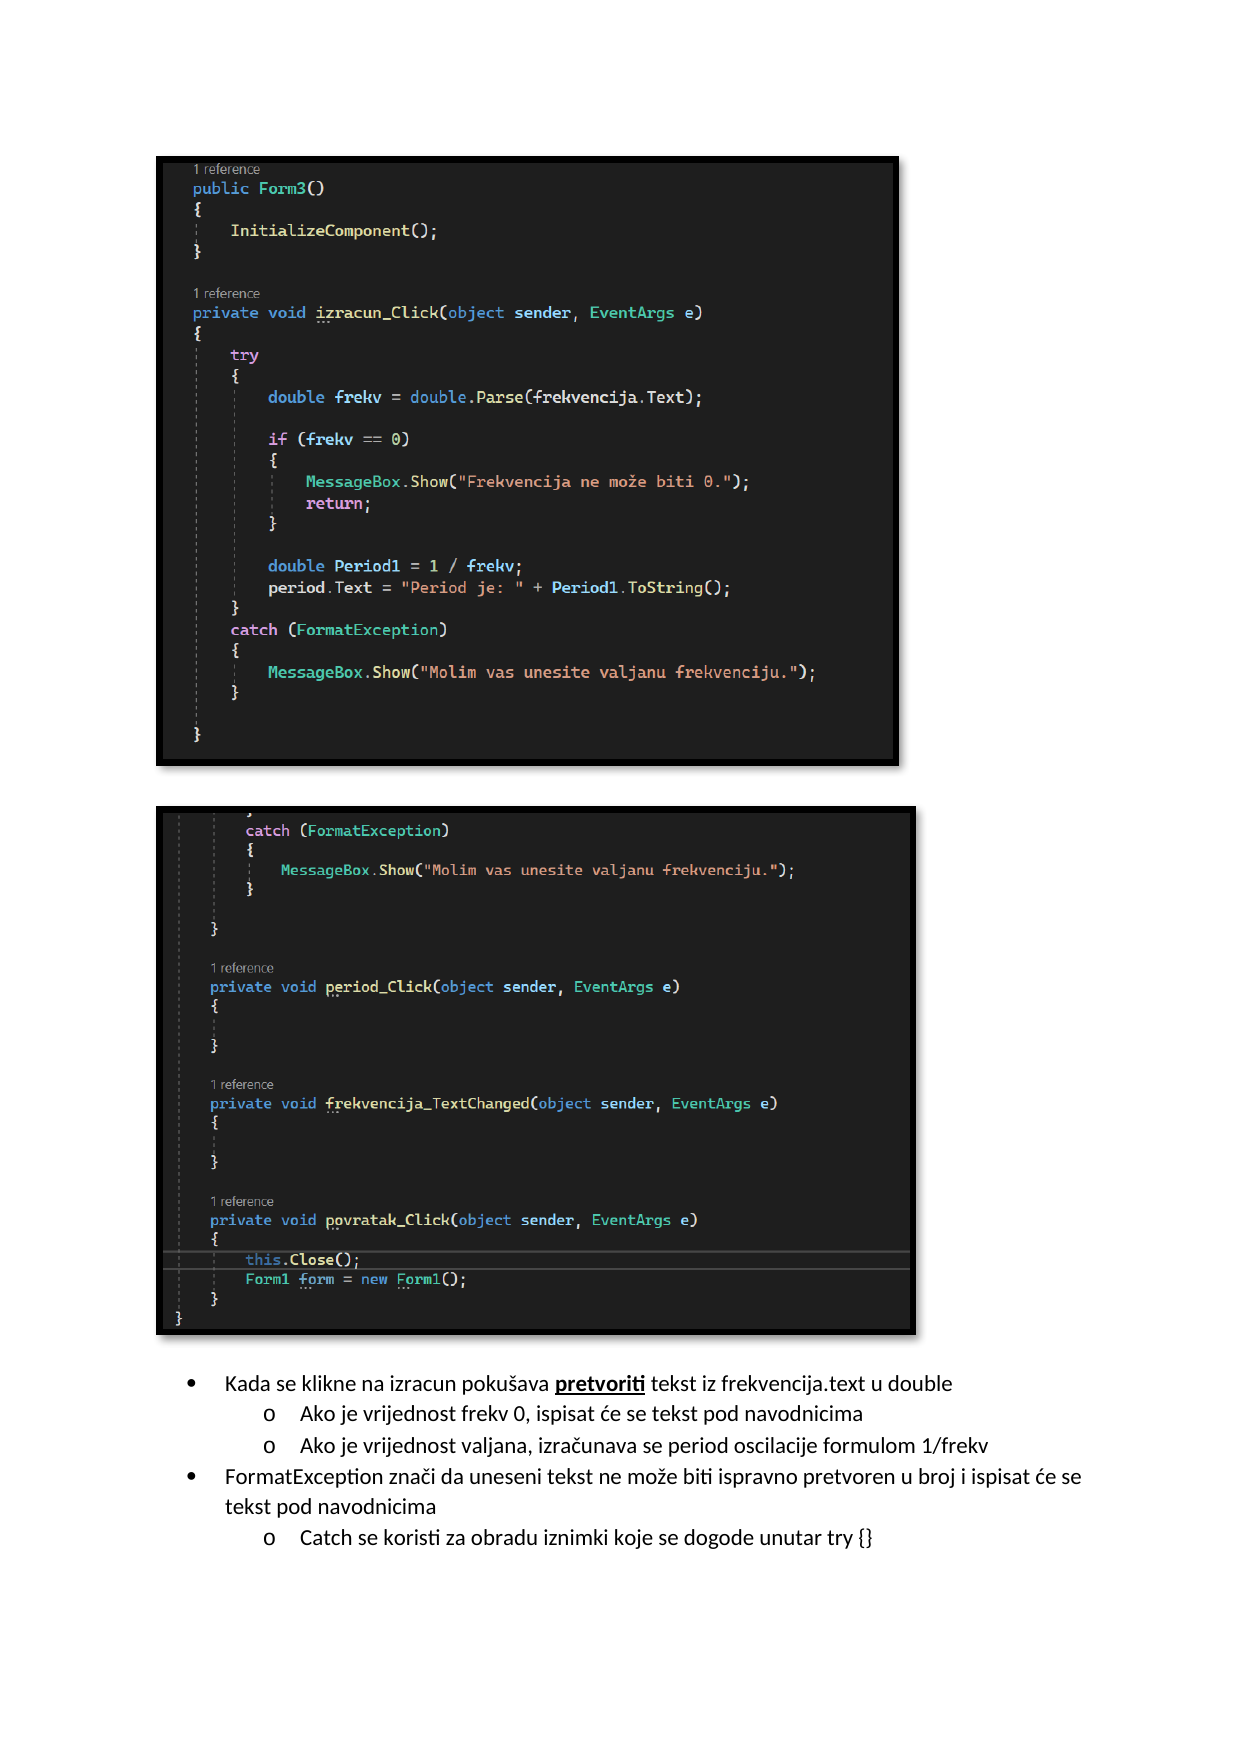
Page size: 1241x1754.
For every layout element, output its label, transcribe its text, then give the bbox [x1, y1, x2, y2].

list Catch se koristi za obradu iznimki koje se dogode unutar try {} [262, 1523, 1090, 1552]
picture [163, 163, 893, 759]
list FormatException znači da uneseni tekst ne može biti ispravno pretvoren u broj i ispisat će se tekst pod navodnicima [187, 1462, 1090, 1521]
list Kada se klikne na izracun pokušava pretvoriti tekst iz frekvencija.text u double [187, 1369, 1090, 1397]
list Ako je vrijednost frekv 0, ispisat će se tekst pod navodnicima [262, 1399, 1090, 1428]
list Ako je vrijednost valjana, izračunava se period oscilacije formulom 1/frekv [262, 1431, 1090, 1460]
picture [163, 813, 910, 1329]
